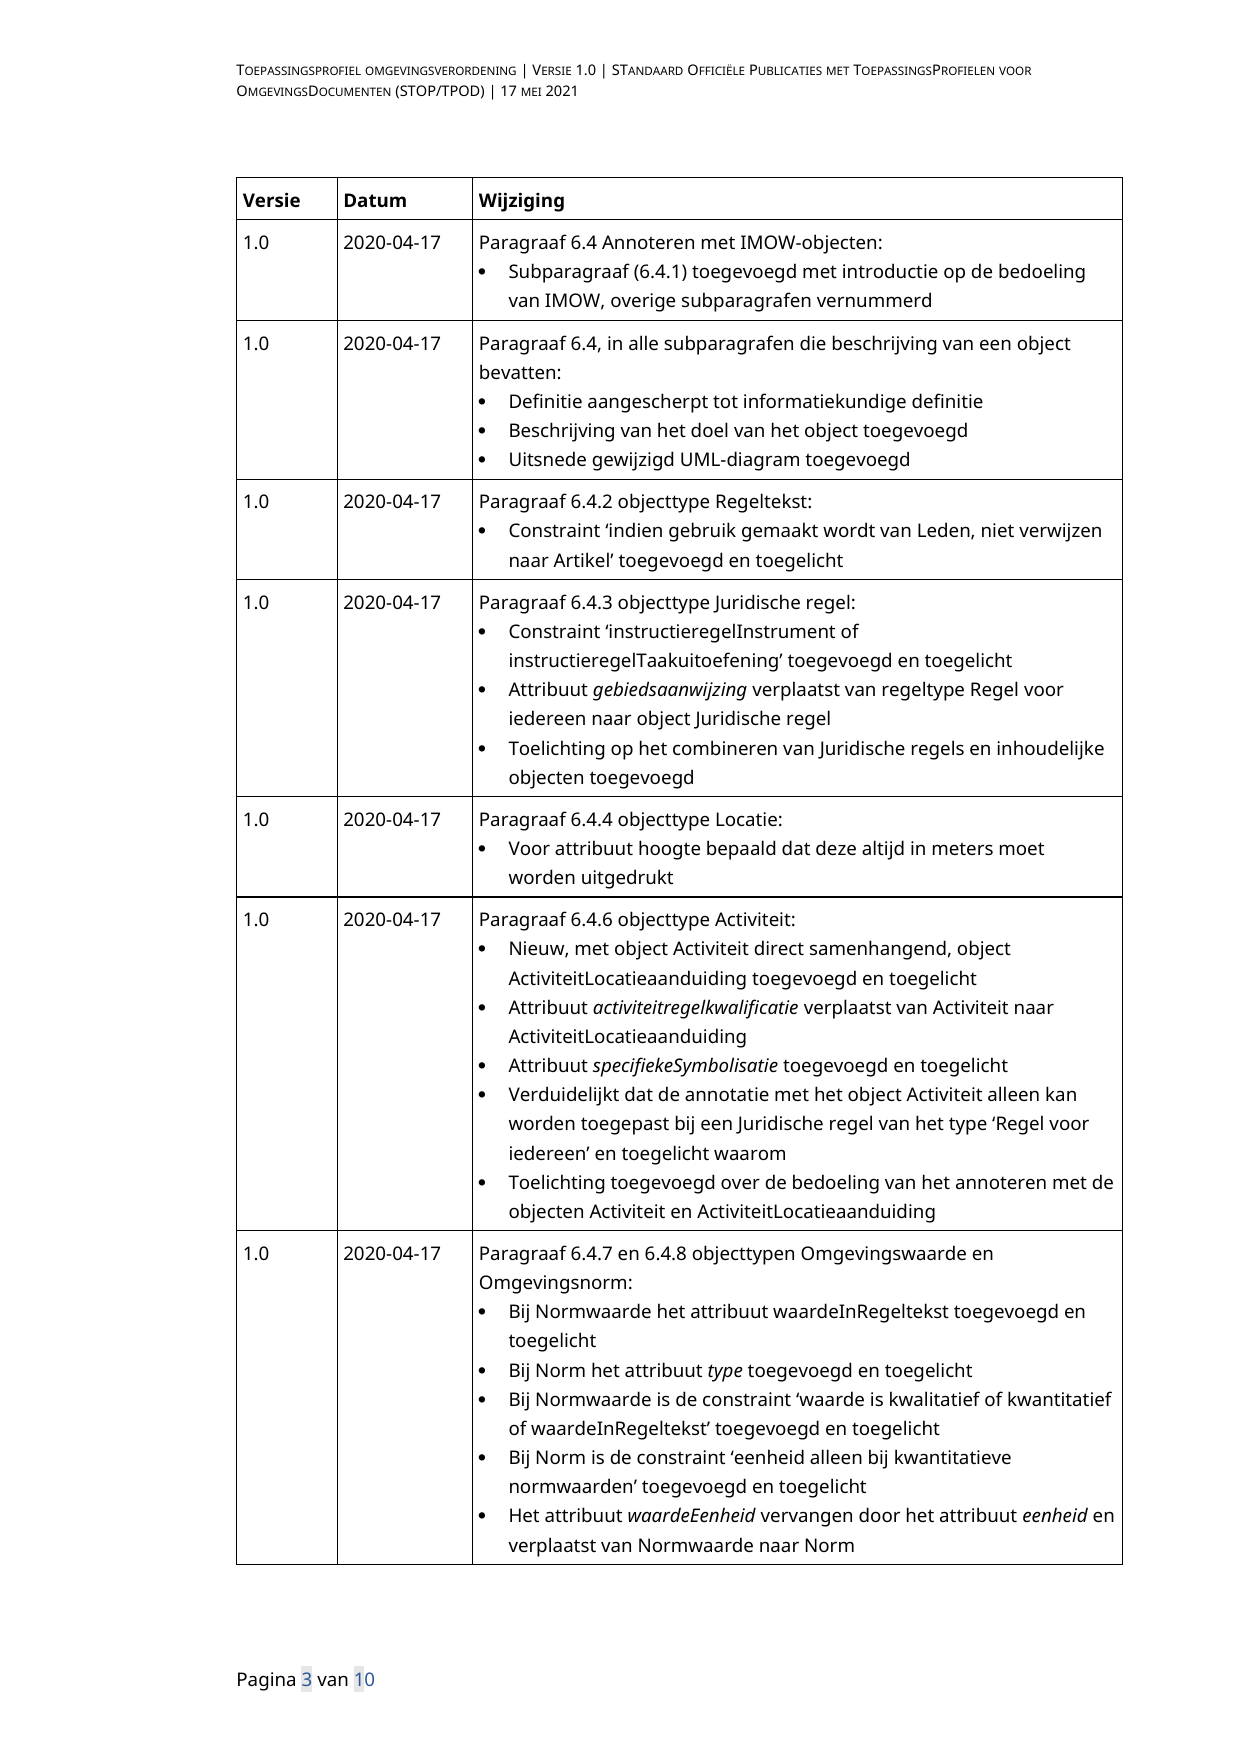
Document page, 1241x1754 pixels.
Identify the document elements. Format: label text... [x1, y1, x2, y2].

table_cell 2020-04-17 [338, 580, 472, 796]
table_cell Paragraaf 6.4 Annoteren met IMOW-objecten: Subparagraaf (6.4.1) toegevoegd met introductie op de bedoeling van IMOW, overige subparagrafen vernummerd [473, 220, 1122, 320]
table_cell 2020-04-17 [338, 1231, 472, 1564]
table_cell 1.0 [237, 480, 337, 579]
table_cell 1.0 [237, 220, 337, 320]
table_cell 2020-04-17 [338, 480, 472, 579]
table_cell 2020-04-17 [338, 321, 472, 478]
table_cell 1.0 [237, 580, 337, 796]
table_header Wijziging [473, 178, 1122, 219]
table_cell 1.0 [237, 1231, 337, 1564]
table_cell Paragraaf 6.4.6 objecttype Activiteit: Nieuw, met object Activiteit direct samenhangend, object ActiviteitLocatieaanduiding toegevoegd en toegelicht Attribuut activiteitregelkwalificatie verplaatst van Activiteit naar ActiviteitLocatieaanduiding Attribuut specifiekeSymbolisatie toegevoegd en toegelicht Verduidelijkt dat de annotatie met het object Activiteit alleen kan worden toegepast bij een Juridische regel van het type ‘Regel voor iedereen’ en toegelicht waarom Toelichting toegevoegd over de bedoeling van het annoteren met de objecten Activiteit en ActiviteitLocatieaanduiding [473, 898, 1122, 1230]
table_cell 1.0 [237, 797, 337, 896]
table_header Datum [338, 178, 472, 219]
table_cell Paragraaf 6.4, in alle subparagrafen die beschrijving van een object bevatten: Definitie aangescherpt tot informatiekundige definitie Beschrijving van het doel van het object toegevoegd Uitsnede gewijzigd UML-diagram toegevoegd [473, 321, 1122, 478]
table_cell Paragraaf 6.4.4 objecttype Locatie: Voor attribuut hoogte bepaald dat deze altijd in meters moet worden uitgedrukt [473, 797, 1122, 896]
table_cell 2020-04-17 [338, 898, 472, 1230]
table_cell Paragraaf 6.4.2 objecttype Regeltekst: Constraint ‘indien gebruik gemaakt wordt van Leden, niet verwijzen naar Artikel’ toegevoegd en toegelicht [473, 480, 1122, 579]
table_cell 1.0 [237, 321, 337, 478]
table_cell 1.0 [237, 898, 337, 1230]
table_cell Paragraaf 6.4.3 objecttype Juridische regel: Constraint ‘instructieregelInstrument of instructieregelTaakuitoefening’ toegevoegd en toegelicht Attribuut gebiedsaanwijzing verplaatst van regeltype Regel voor iedereen naar object Juridische regel Toelichting op het combineren van Juridische regels en inhoudelijke objecten toegevoegd [473, 580, 1122, 796]
table_cell 2020-04-17 [338, 220, 472, 320]
table_header Versie [237, 178, 337, 219]
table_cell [473, 1231, 1122, 1564]
table_cell 2020-04-17 [338, 797, 472, 896]
